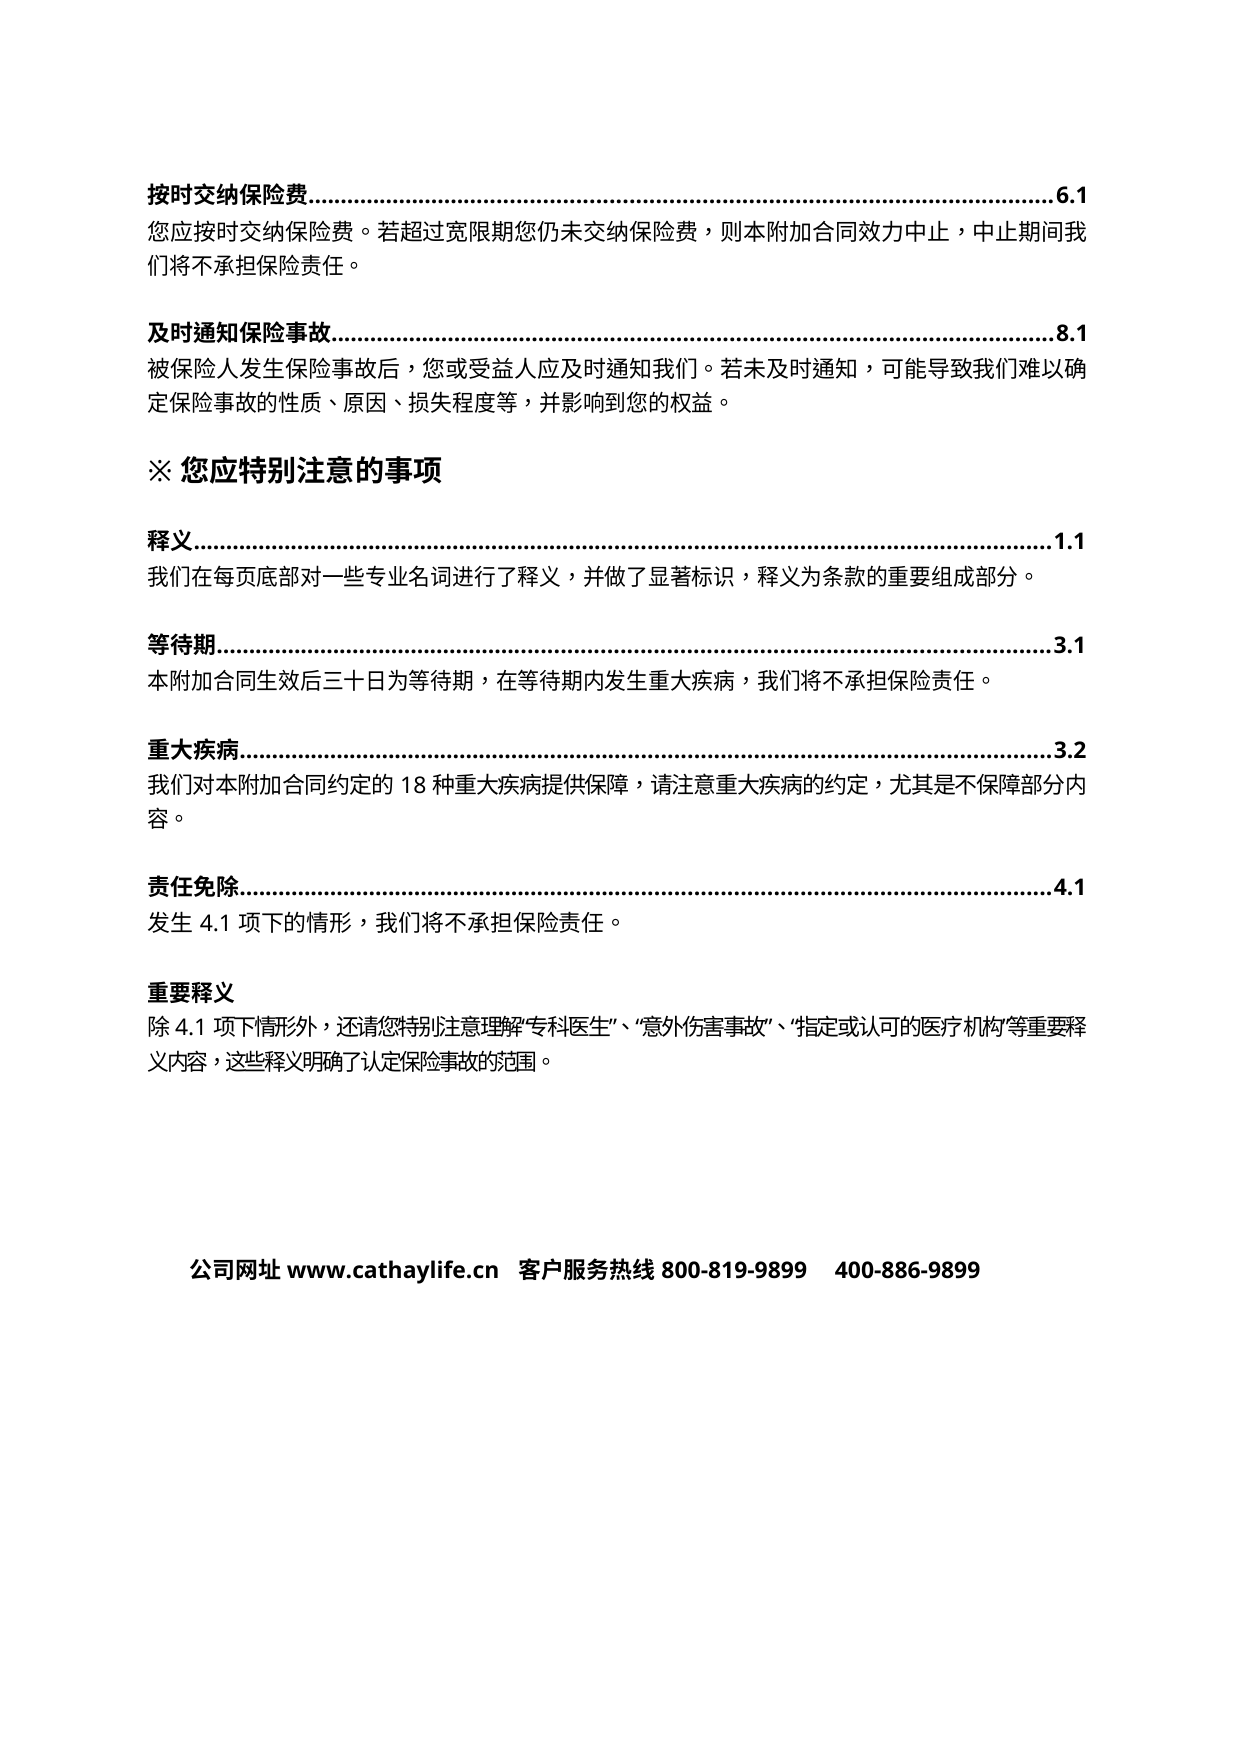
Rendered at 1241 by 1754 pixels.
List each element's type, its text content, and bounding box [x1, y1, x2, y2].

subtitle 及时通知保险事故 8.1 [148, 317, 1105, 348]
text 我们在每页底部对一些专业名词进行了释义，并做了显著标识，释义为条款的重要组成部分。 [148, 561, 1105, 592]
subtitle 释义 1.1 [148, 525, 1105, 556]
subtitle 重要释义 [148, 977, 1105, 1008]
text 您应按时交纳保险费。若超过宽限期您仍未交纳保险费，则本附加合同效力中止，中止期间我们将不承担保险责任。 [148, 215, 1093, 281]
text 被保险人发生保险事故后，您或受益人应及时通知我们。若未及时通知，可能导致我们难以确定保险事故的性质、原因、损失程度等，并影响到您的权益。 [148, 353, 1093, 418]
text 我们对本附加合同约定的 18 种重大疾病提供保障，请注意重大疾病的约定，尤其是不保障部分内容。 [148, 769, 1093, 834]
text 发生 4.1 项下的情形，我们将不承担保险责任。 [148, 907, 1105, 938]
subtitle 责任免除 4.1 [148, 871, 1105, 902]
subtitle 公司网址 www.cathaylife.cn 客户服务热线 800-819-9899 400-886-9899 [189, 1253, 1105, 1285]
subtitle 重大疾病 3.2 [148, 734, 1105, 765]
subtitle 按时交纳保险费 6.1 [148, 179, 1105, 210]
subtitle ※ 您应特别注意的事项 [148, 450, 1105, 490]
text 除 4.1 项下情形外，还请您特别注意理解“专科医生”、“意外伤害事故”、“指定或认可的医疗机构”等重要释义内容，这些释义明确了认定保险事故的范围。 [148, 1011, 1093, 1077]
subtitle 等待期 3.1 [148, 628, 1105, 660]
text 本附加合同生效后三十日为等待期，在等待期内发生重大疾病，我们将不承担保险责任。 [148, 665, 1105, 696]
